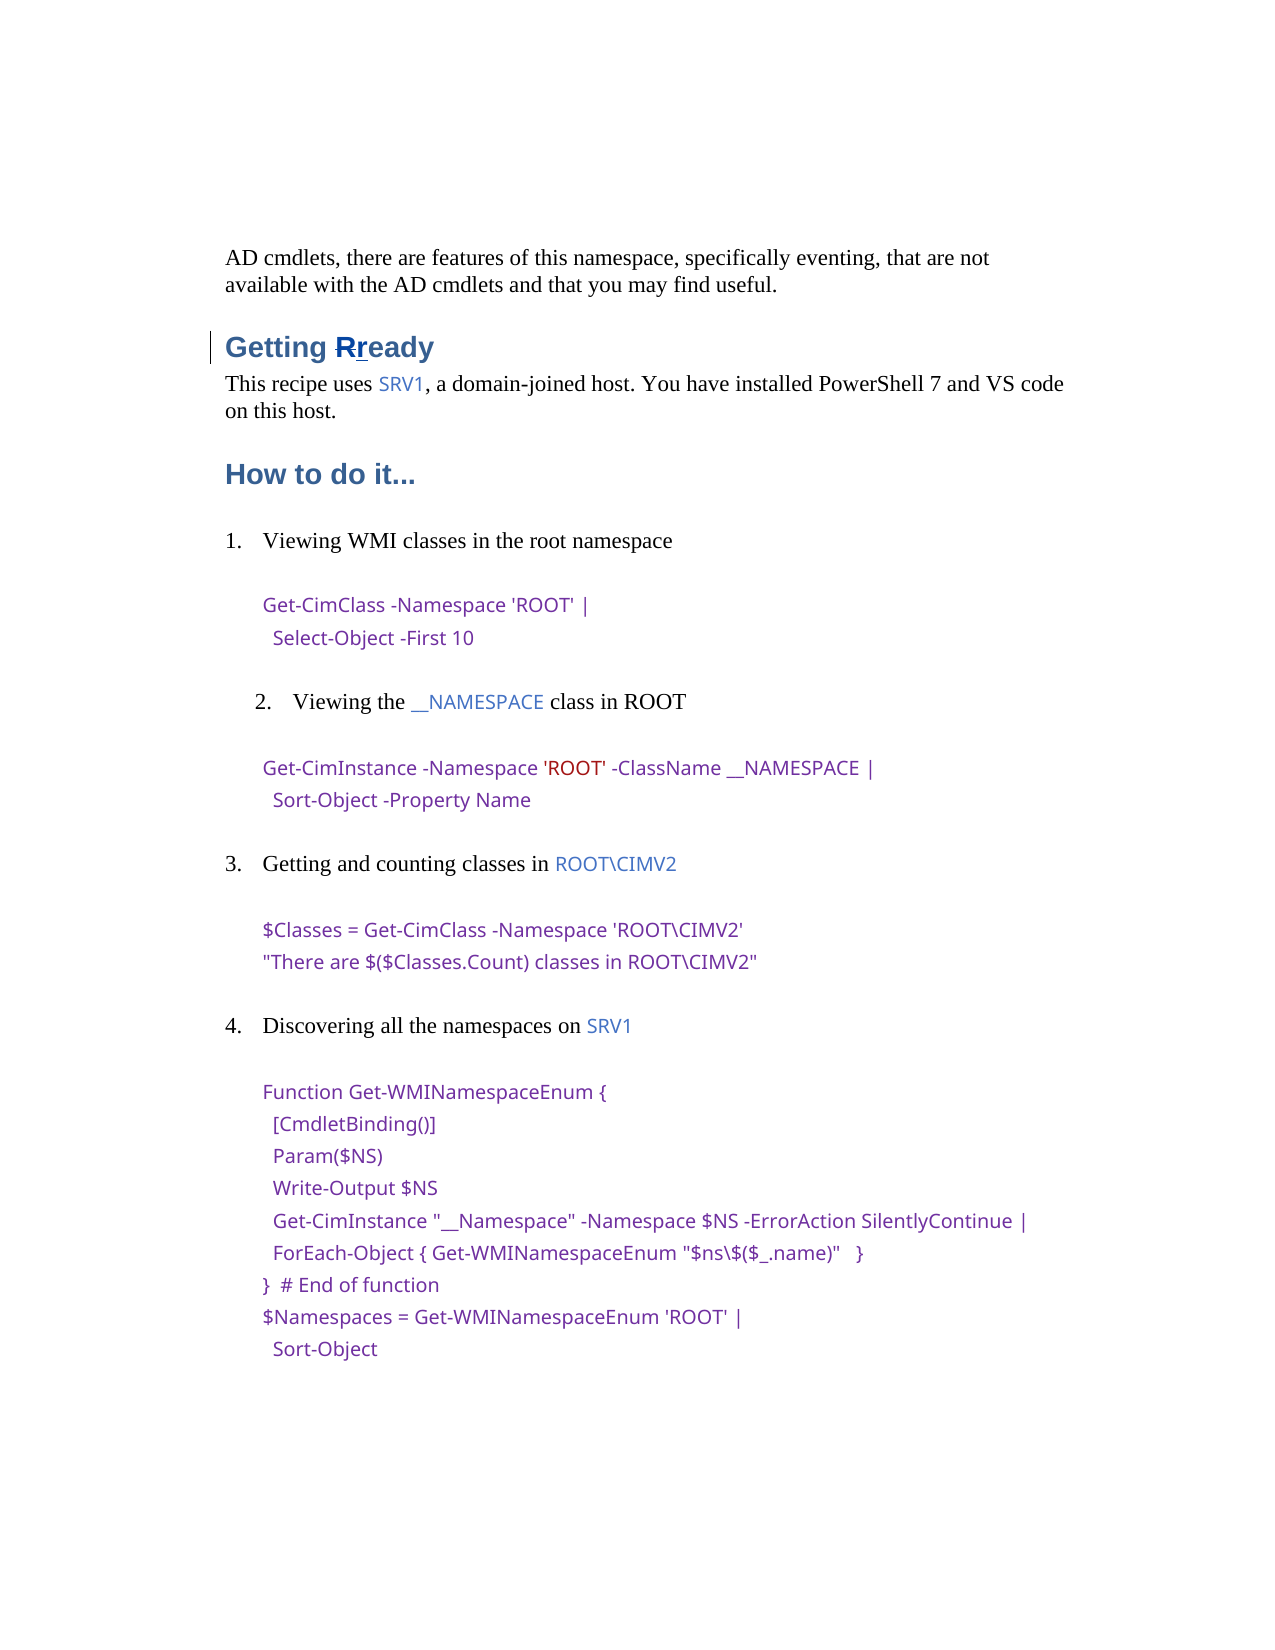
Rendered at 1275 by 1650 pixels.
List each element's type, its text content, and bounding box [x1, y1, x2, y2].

list Viewing WMI classes in the root namespace [225, 527, 1040, 553]
text Param($NS) [262, 1142, 1078, 1169]
text [CmdletBinding()] [262, 1110, 1078, 1137]
text $Namespaces = Get-WMINamespaceEnum 'ROOT' | [262, 1303, 1078, 1330]
text Get-CimInstance "__Namespace" -Namespace $NS -ErrorAction SilentlyContinue | [262, 1207, 1078, 1234]
text This recipe uses SRV1, a domain-joined host. You have installed PowerShell 7 and VS code on this host. [225, 370, 1078, 424]
list Discovering all the namespaces on SRV1 [225, 1012, 1040, 1040]
text Sort-Object [262, 1336, 1078, 1363]
text $Classes = Get-CimClass -Namespace 'ROOT\CIMV2' [262, 916, 1078, 943]
text Sort-Object -Property Name [262, 786, 1078, 813]
text Select-Object -First 10 [262, 624, 1078, 651]
list Getting and counting classes in ROOT\CIMV2 [225, 850, 1040, 877]
list Viewing the __NAMESPACE class in ROOT [254, 688, 1040, 715]
text ForEach-Object { Get-WMINamespaceEnum "$ns\$($_.name)" } [262, 1239, 1078, 1266]
text } # End of function [262, 1271, 1078, 1298]
subtitle Getting eady [225, 331, 1078, 364]
text Get-CimInstance -Namespace 'ROOT' -ClassName __NAMESPACE | [262, 754, 1078, 781]
text Get-CimClass -Namespace 'ROOT' | [262, 592, 1078, 618]
subtitle How to do it... [225, 457, 1078, 491]
text Function Get-WMINamespaceEnum { [262, 1078, 1078, 1105]
text Write-Output $NS [262, 1175, 1078, 1202]
text "There are $($Classes.Count) classes in ROOT\CIMV2" [262, 948, 1078, 975]
